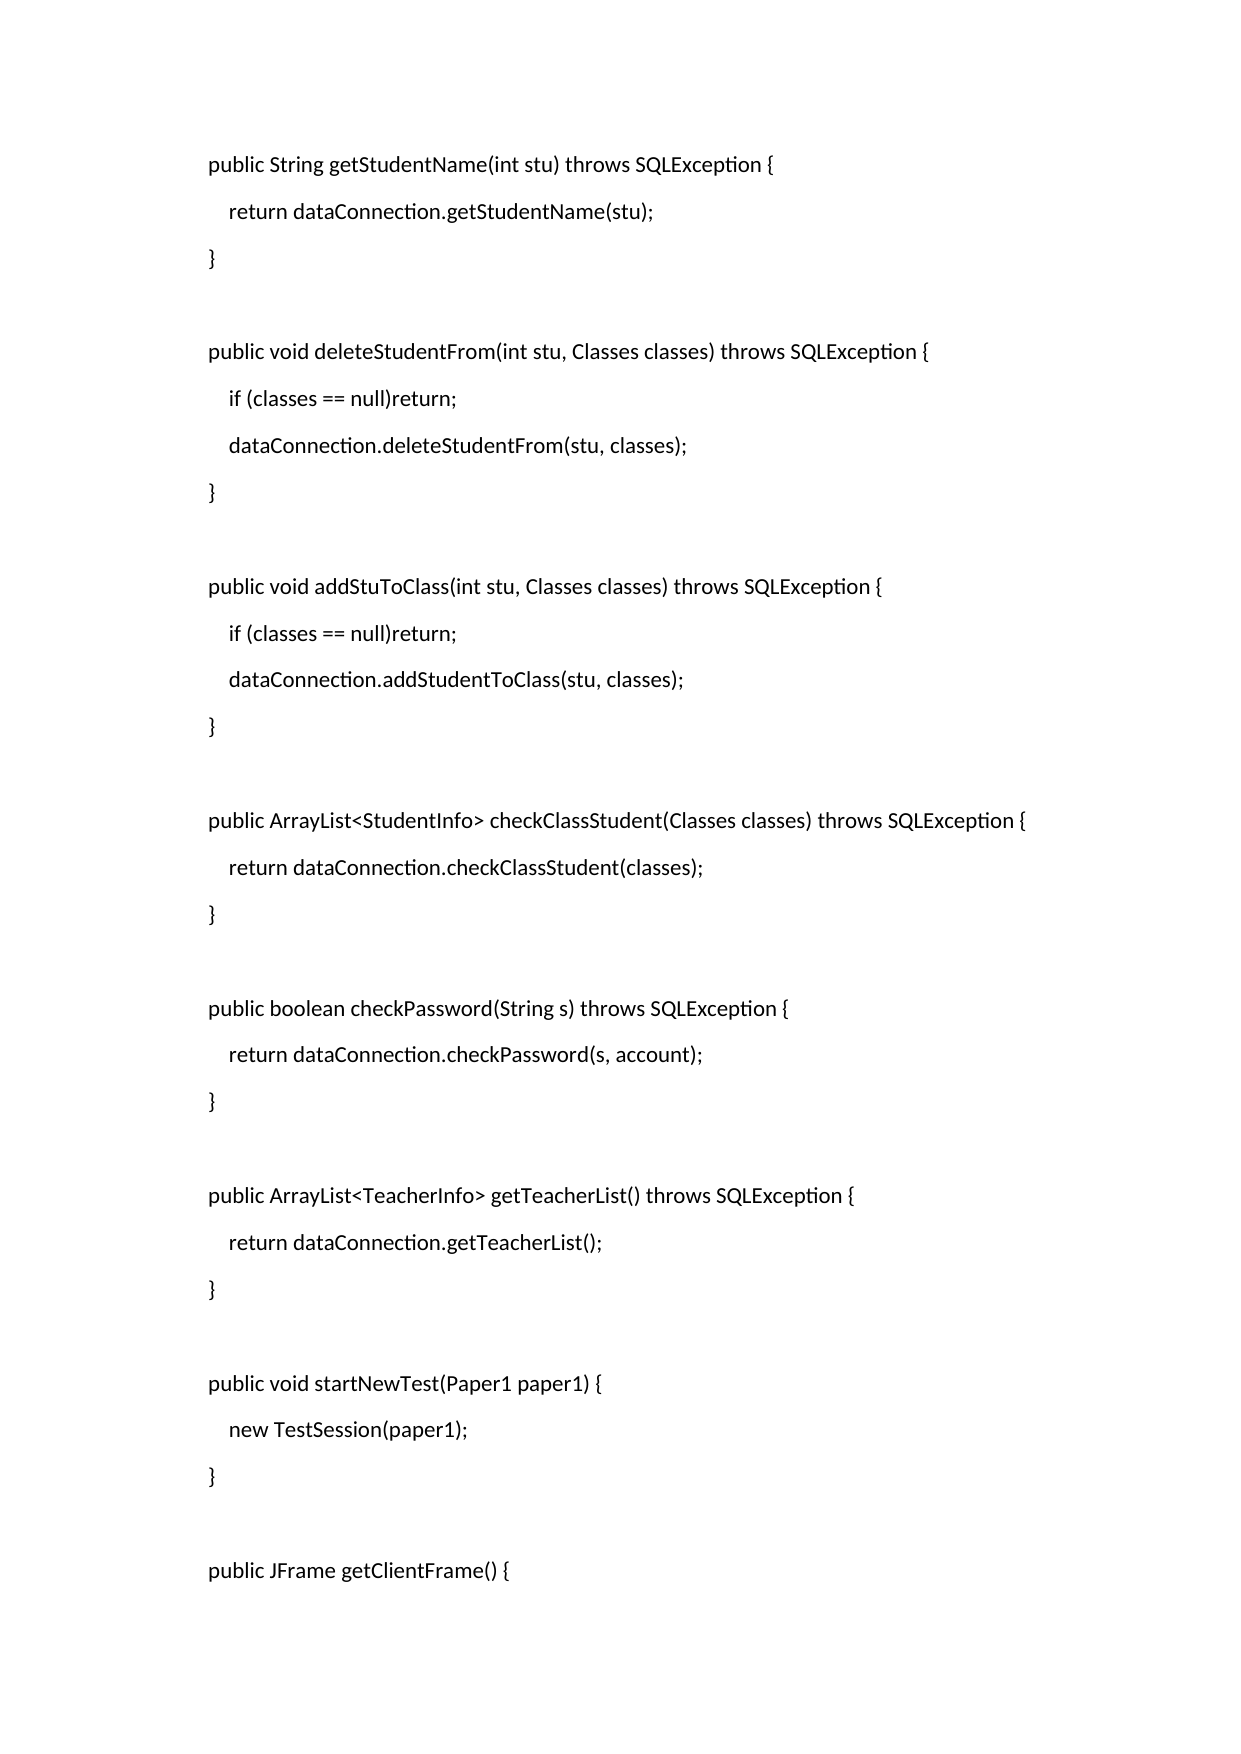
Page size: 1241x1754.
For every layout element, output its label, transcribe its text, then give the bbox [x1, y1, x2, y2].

text public void deleteStudentFrom(int stu, Classes classes) throws SQLException { [187, 337, 1053, 366]
text } [187, 712, 1053, 741]
text public ArrayList<TeacherInfo> getTeacherList() throws SQLException { [187, 1181, 1053, 1209]
text } [187, 1462, 1053, 1491]
text if (classes == null)return; [187, 619, 1053, 647]
text if (classes == null)return; [187, 384, 1053, 412]
text public String getStudentName(int stu) throws SQLException { [187, 150, 1053, 178]
text } [187, 244, 1053, 272]
text public ArrayList<StudentInfo> checkClassStudent(Classes classes) throws SQLException { [187, 806, 1053, 834]
text return dataConnection.checkPassword(s, account); [187, 1041, 1053, 1069]
text new TestSession(paper1); [187, 1416, 1053, 1444]
text public void startNewTest(Paper1 paper1) { [187, 1369, 1053, 1397]
text dataConnection.addStudentToClass(stu, classes); [187, 666, 1053, 694]
text public boolean checkPassword(String s) throws SQLException { [187, 994, 1053, 1022]
text } [187, 900, 1053, 928]
text return dataConnection.checkClassStudent(classes); [187, 853, 1053, 881]
text public void addStuToClass(int stu, Classes classes) throws SQLException { [187, 572, 1053, 600]
text dataConnection.deleteStudentFrom(stu, classes); [187, 431, 1053, 459]
text return dataConnection.getTeacherList(); [187, 1228, 1053, 1256]
text } [187, 1275, 1053, 1303]
text public JFrame getClientFrame() { [187, 1556, 1053, 1584]
text } [187, 478, 1053, 506]
text } [187, 1087, 1053, 1116]
text return dataConnection.getStudentName(stu); [187, 197, 1053, 225]
